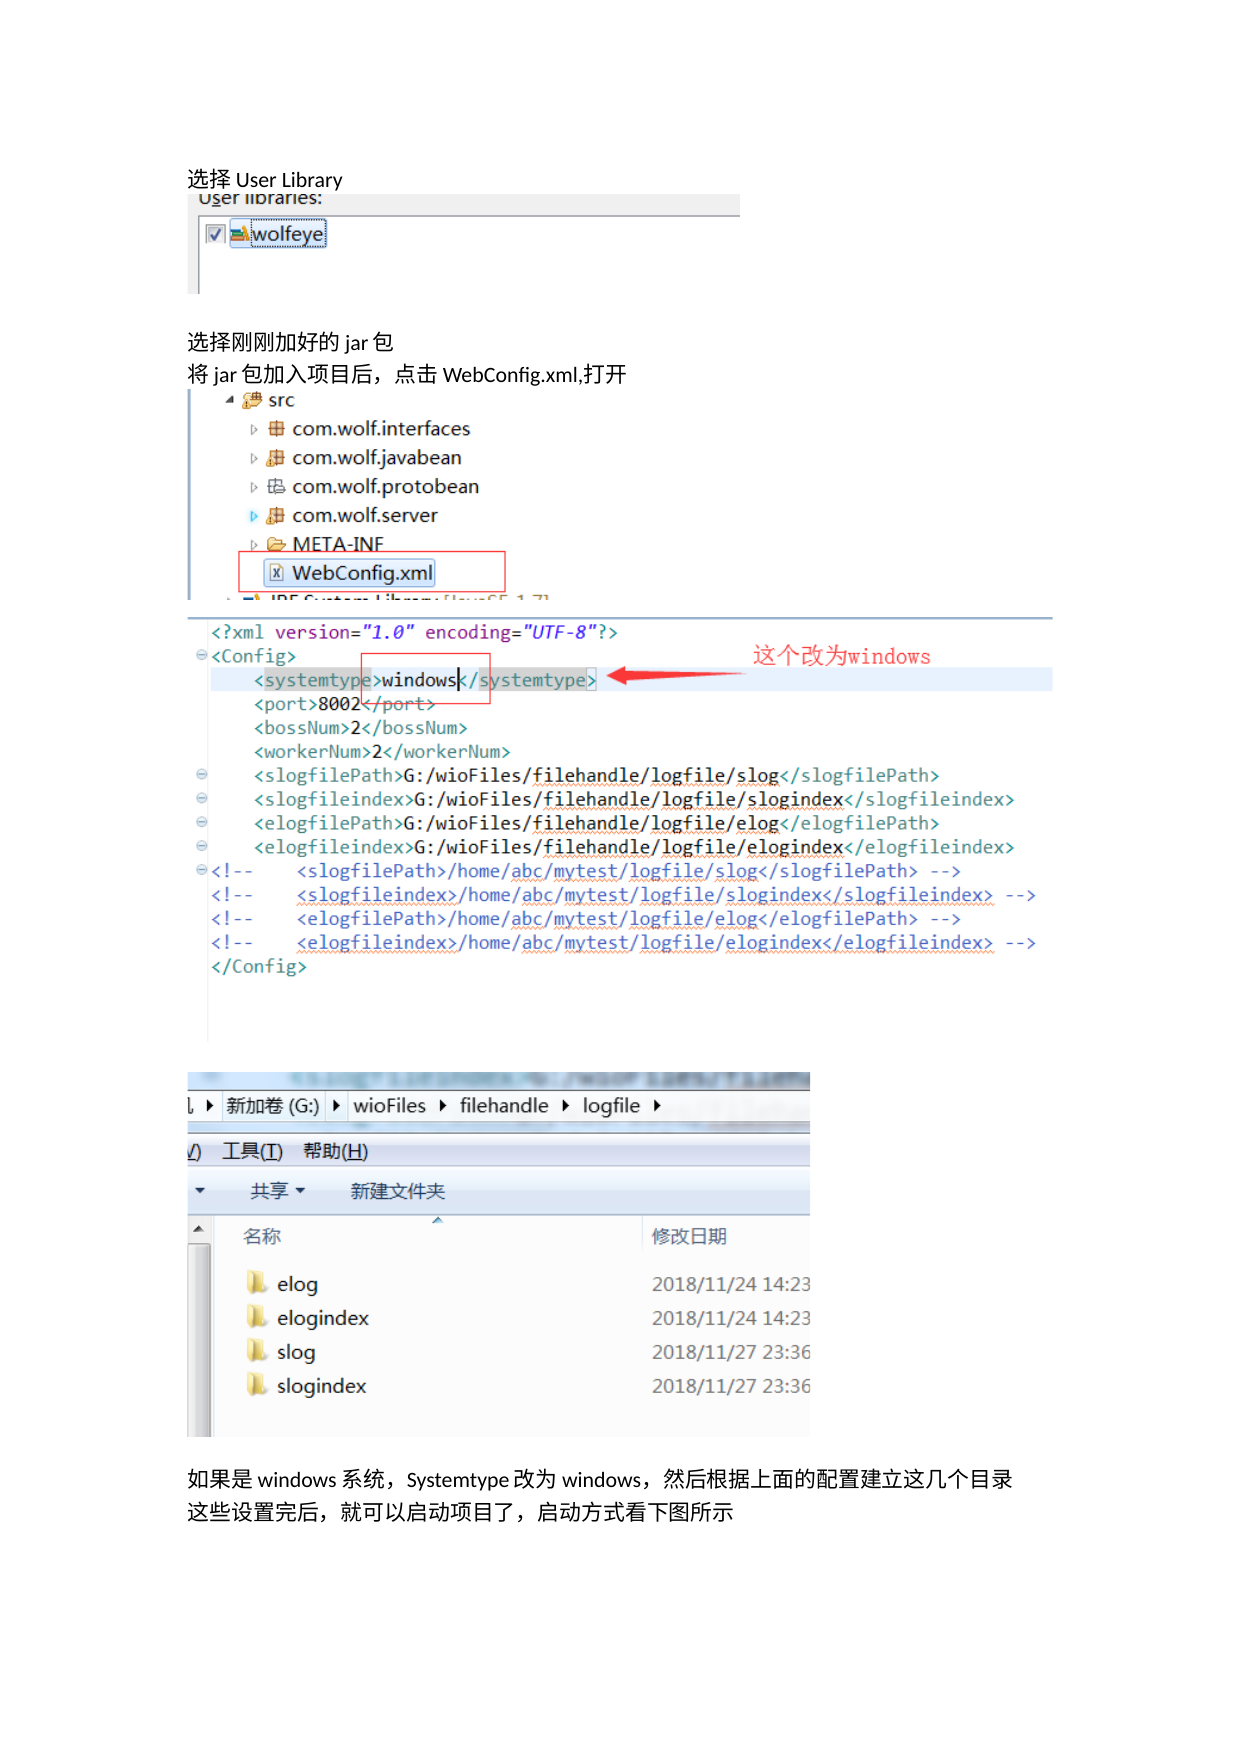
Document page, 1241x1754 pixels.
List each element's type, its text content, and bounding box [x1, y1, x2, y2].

text 将jar包加入项目后，点击WebConfig.xml,打开 [187, 357, 1053, 389]
picture [187, 389, 620, 600]
text 选择User Library [187, 162, 1053, 194]
picture [187, 617, 1053, 1042]
text 如果是windows系统，Systemtype改为windows，然后根据上面的配置建立这几个目录 [187, 1462, 1053, 1494]
picture [187, 1072, 811, 1437]
text 这些设置完后，就可以启动项目了，启动方式看下图所示 [187, 1494, 1053, 1527]
picture [187, 194, 740, 294]
text 选择刚刚加好的jar包 [187, 324, 1053, 357]
